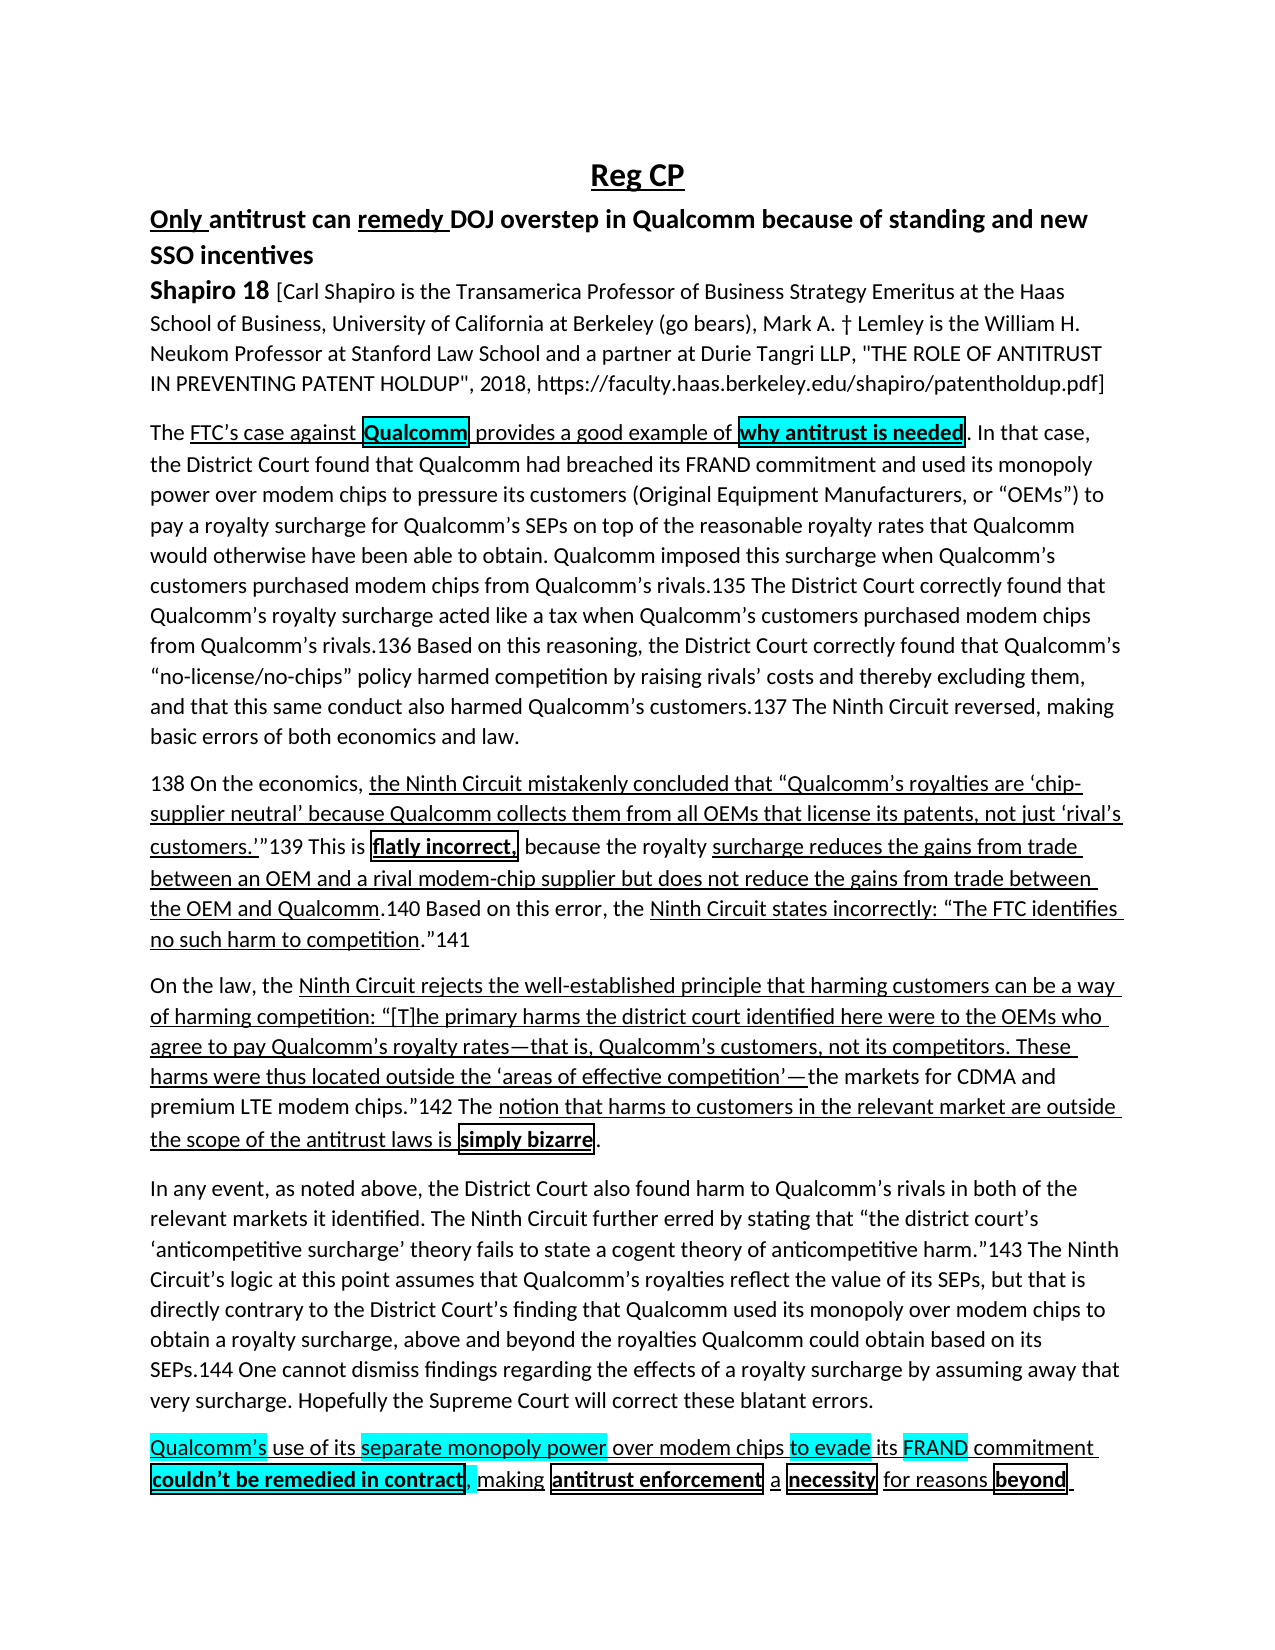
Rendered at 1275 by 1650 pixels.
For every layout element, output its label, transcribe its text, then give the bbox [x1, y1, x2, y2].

text 138 On the economics, the Ninth Circuit mistakenly concluded that “Qualcomm’s royalties are ‘chip-supplier neutral’ because Qualcomm collects them from all OEMs that license its patents, not just ‘rival’s customers.’”139 This is flatly incorrect, because the royalty surcharge reduces the gains from trade between an OEM and a rival modem-chip supplier but does not reduce the gains from trade between the OEM and Qualcomm.140 Based on this error, the Ninth Circuit states incorrectly: “The FTC identifies no such harm to competition.”141 [150, 769, 1125, 953]
text On the law, the Ninth Circuit rejects the well-established principle that harming customers can be a way of harming competition: “[T]he primary harms the district court identified here were to the OEMs who agree to pay Qualcomm’s royalty rates—that is, Qualcomm’s customers, not its competitors. These harms were thus located outside the ‘areas of effective competition’—the markets for CDMA and premium LTE modem chips.”142 The notion that harms to customers in the relevant market are outside the scope of the antitrust laws is simply bizarre. [150, 972, 1125, 1155]
text In any event, as noted above, the District Court also found harm to Qualcomm’s rivals in both of the relevant markets it identified. The Ninth Circuit further erred by stating that “the district court’s ‘anticompetitive surcharge’ theory fails to state a cogent theory of anticompetitive harm.”143 The Ninth Circuit’s logic at this point assumes that Qualcomm’s royalties reflect the value of its SEPs, but that is directly contrary to the District Court’s finding that Qualcomm used its monopoly over modem chips to obtain a royalty surcharge, above and beyond the royalties Qualcomm could obtain based on its SEPs.144 One cannot dismiss findings regarding the effects of a royalty surcharge by assuming away that very surcharge. Hopefully the Supreme Court will correct these blatant errors. [150, 1174, 1125, 1414]
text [150, 1433, 1125, 1495]
subtitle Only antitrust can remedy DOJ overstep in Qualcomm because of standing and new SSO incentives [150, 202, 1125, 271]
subtitle Reg CP [150, 154, 1125, 195]
text Shapiro 18 [Carl Shapiro is the Transamerica Professor of Business Strategy Emeritus at the Haas School of Business, University of California at Berkeley (go bears), Mark A. † Lemley is the William H. Neukom Professor at Stanford Law School and a partner at Durie Tangri LLP, "THE ROLE OF ANTITRUST IN PREVENTING PATENT HOLDUP", 2018, https://faculty.haas.berkeley.edu/shapiro/patentholdup.pdf] [150, 273, 1125, 397]
text The FTC’s case against Qualcomm provides a good example of why antitrust is needed. In that case, the District Court found that Qualcomm had breached its FRAND commitment and used its monopoly power over modem chips to pressure its customers (Original Equipment Manufacturers, or “OEMs”) to pay a royalty surcharge for Qualcomm’s SEPs on top of the reasonable royalty rates that Qualcomm would otherwise have been able to obtain. Qualcomm imposed this surcharge when Qualcomm’s customers purchased modem chips from Qualcomm’s rivals.135 The District Court correctly found that Qualcomm’s royalty surcharge acted like a tax when Qualcomm’s customers purchased modem chips from Qualcomm’s rivals.136 Based on this reasoning, the District Court correctly found that Qualcomm’s “no-license/no-chips” policy harmed competition by raising rivals’ costs and thereby excluding them, and that this same conduct also harmed Qualcomm’s customers.137 The Ninth Circuit reversed, making basic errors of both economics and law. [150, 416, 1125, 750]
